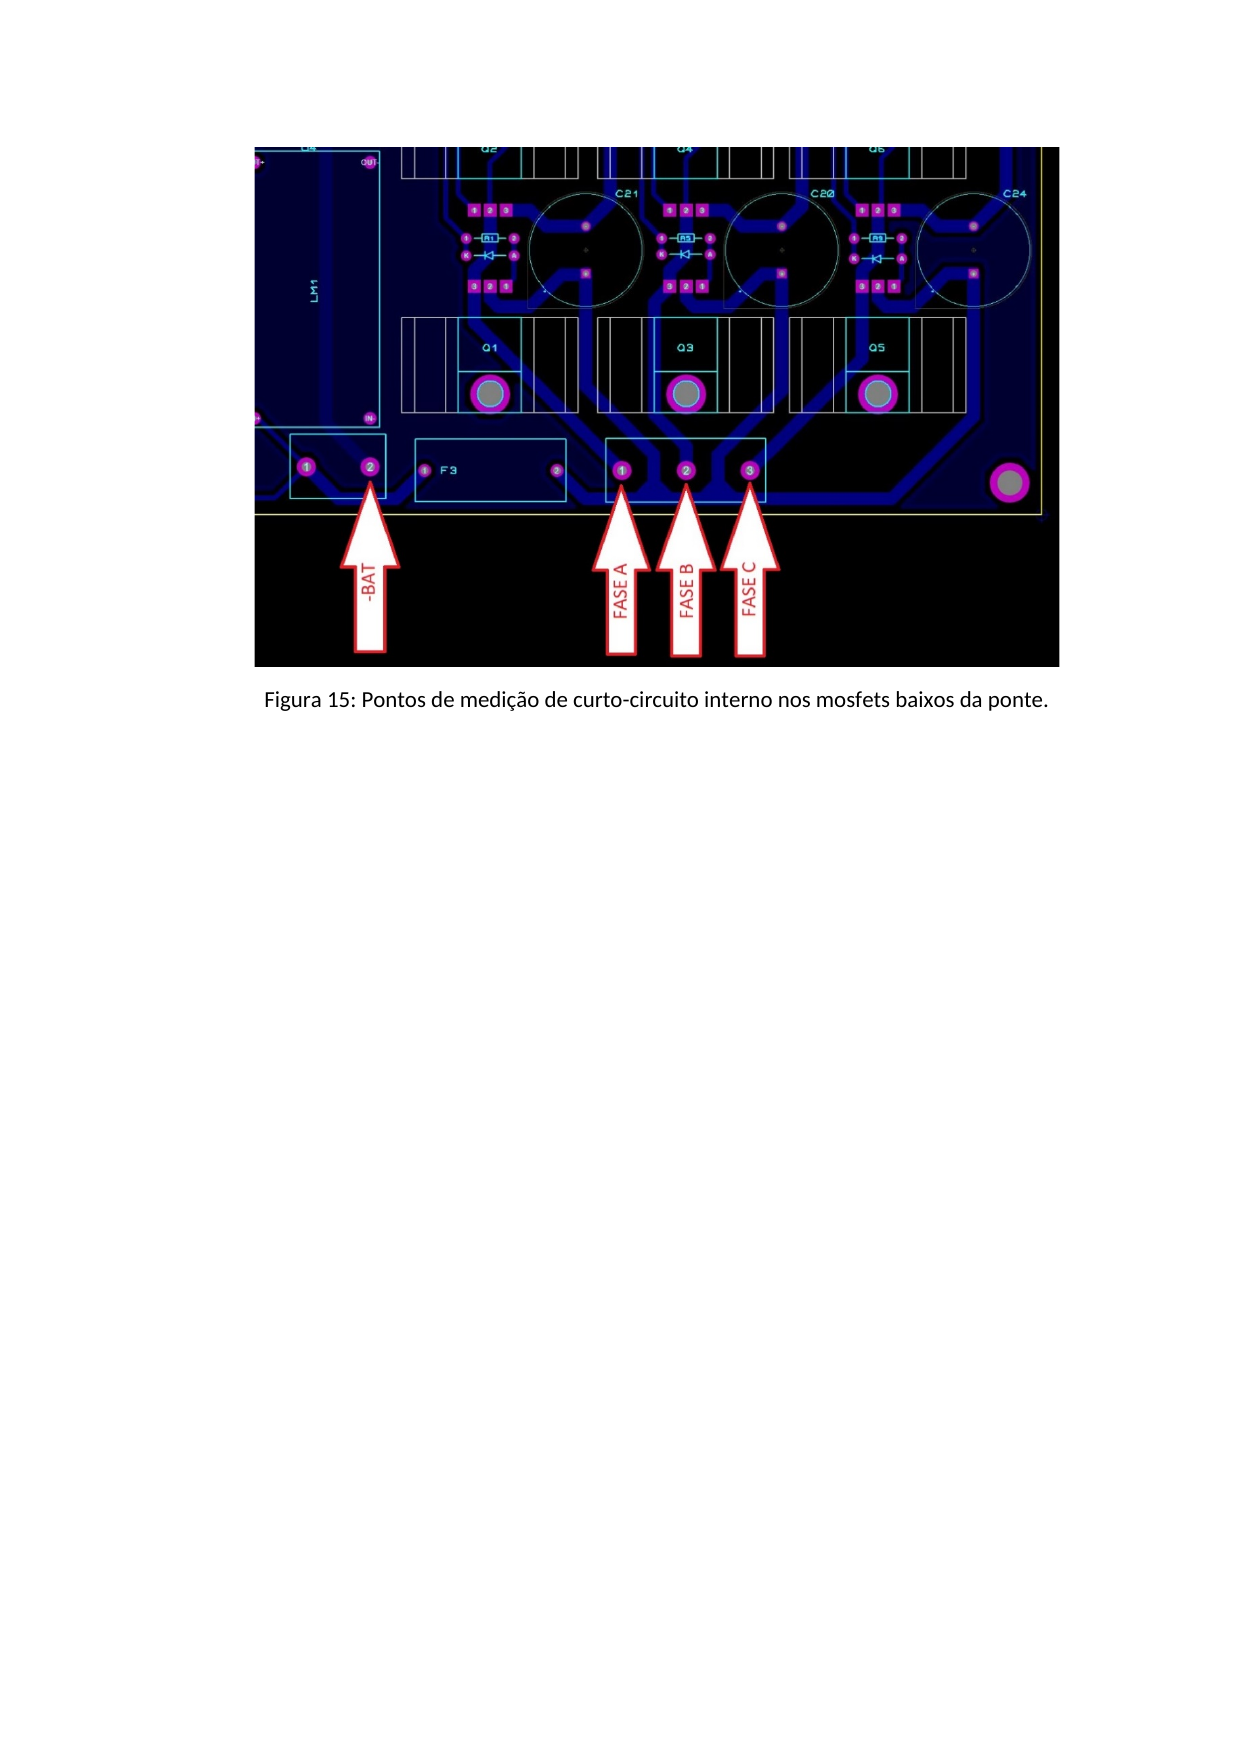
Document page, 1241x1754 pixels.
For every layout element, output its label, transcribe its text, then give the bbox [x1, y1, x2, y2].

picture [254, 147, 1060, 667]
text Figura 15: Pontos de medição de curto-circuito interno nos mosfets baixos da ponte. [251, 685, 1063, 713]
